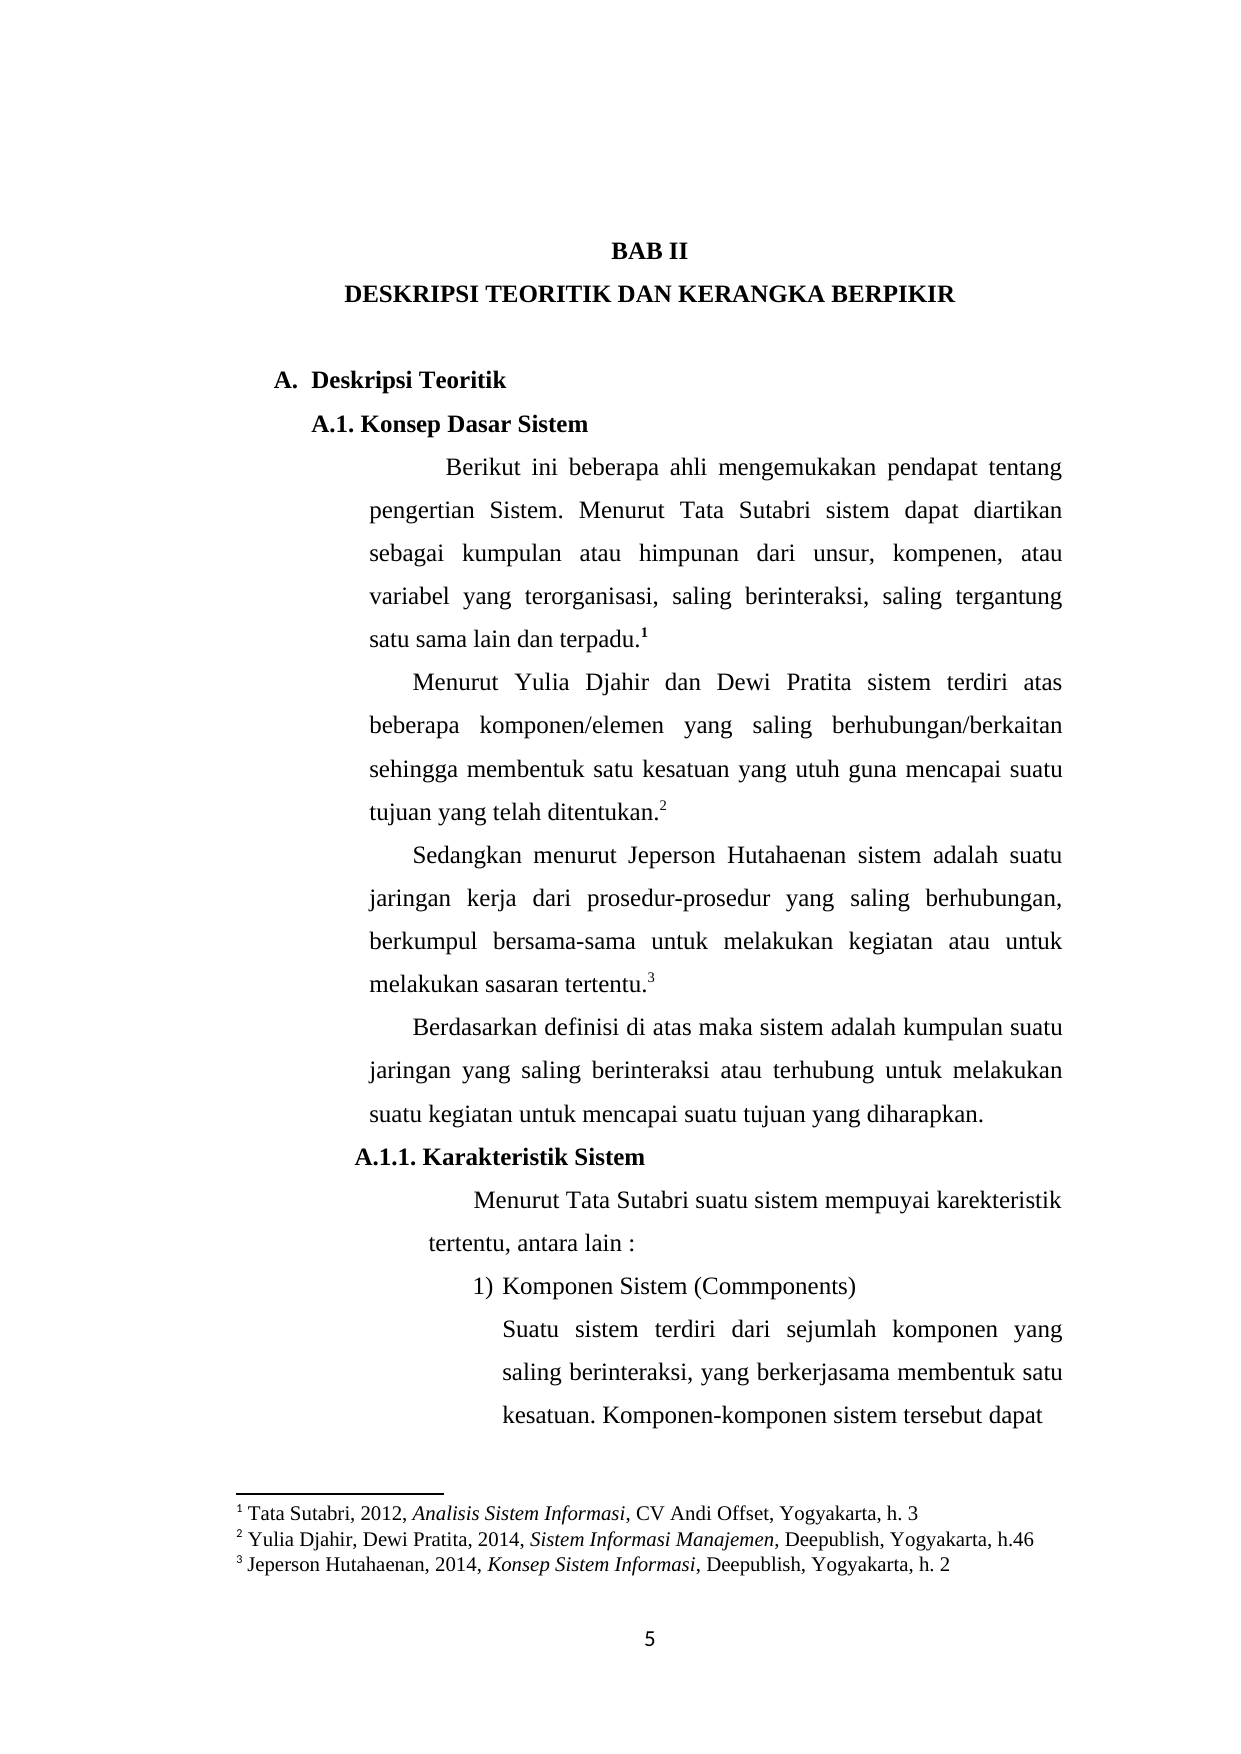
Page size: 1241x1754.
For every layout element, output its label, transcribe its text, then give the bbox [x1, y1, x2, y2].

list Sedangkan menurut Jeperson Hutahaenan sistem adalah suatu jaringan kerja dari prosedur-prosedur yang saling berhubungan, berkumpul bersama-sama untuk melakukan kegiatan atau untuk melakukan sasaran tertentu. [369, 840, 1063, 998]
list A.1. Konsep Dasar Sistem [311, 409, 1063, 437]
list Berdasarkan definisi di atas maka sistem adalah kumpulan suatu jaringan yang saling berinteraksi atau terhubung untuk melakukan suatu kegiatan untuk mencapai suatu tujuan yang diharapkan. [369, 1012, 1063, 1127]
list Menurut Yulia Djahir dan Dewi Pratita sistem terdiri atas beberapa komponen/elemen yang saling berhubungan/berkaitan sehingga membentuk satu kesatuan yang utuh guna mencapai suatu tujuan yang telah ditentukan. [369, 667, 1063, 826]
list Deskripsi Teoritik [274, 366, 1063, 394]
list Suatu sistem terdiri dari sejumlah komponen yang saling berinteraksi, yang berkerjasama membentuk satu kesatuan. Komponen-komponen sistem tersebut dapat [502, 1314, 1063, 1429]
list Menurut Tata Sutabri suatu sistem mempuyai karekteristik tertentu, antara lain : [428, 1185, 1063, 1257]
list A.1.1. Karakteristik Sistem [311, 1142, 1063, 1171]
text DESKRIPSI TEORITIK DAN KERANGKA BERPIKIR [236, 279, 1063, 308]
text BAB II [236, 236, 1063, 265]
list Berikut ini beberapa ahli mengemukakan pendapat tentang pengertian Sistem. Menurut Tata Sutabri sistem dapat diartikan sebagai kumpulan atau himpunan dari unsur, kompenen, atau variabel yang terorganisasi, saling berinteraksi, saling tergantung satu sama lain dan terpadu. [369, 452, 1063, 653]
list Komponen Sistem (Commponents) [472, 1271, 1063, 1300]
